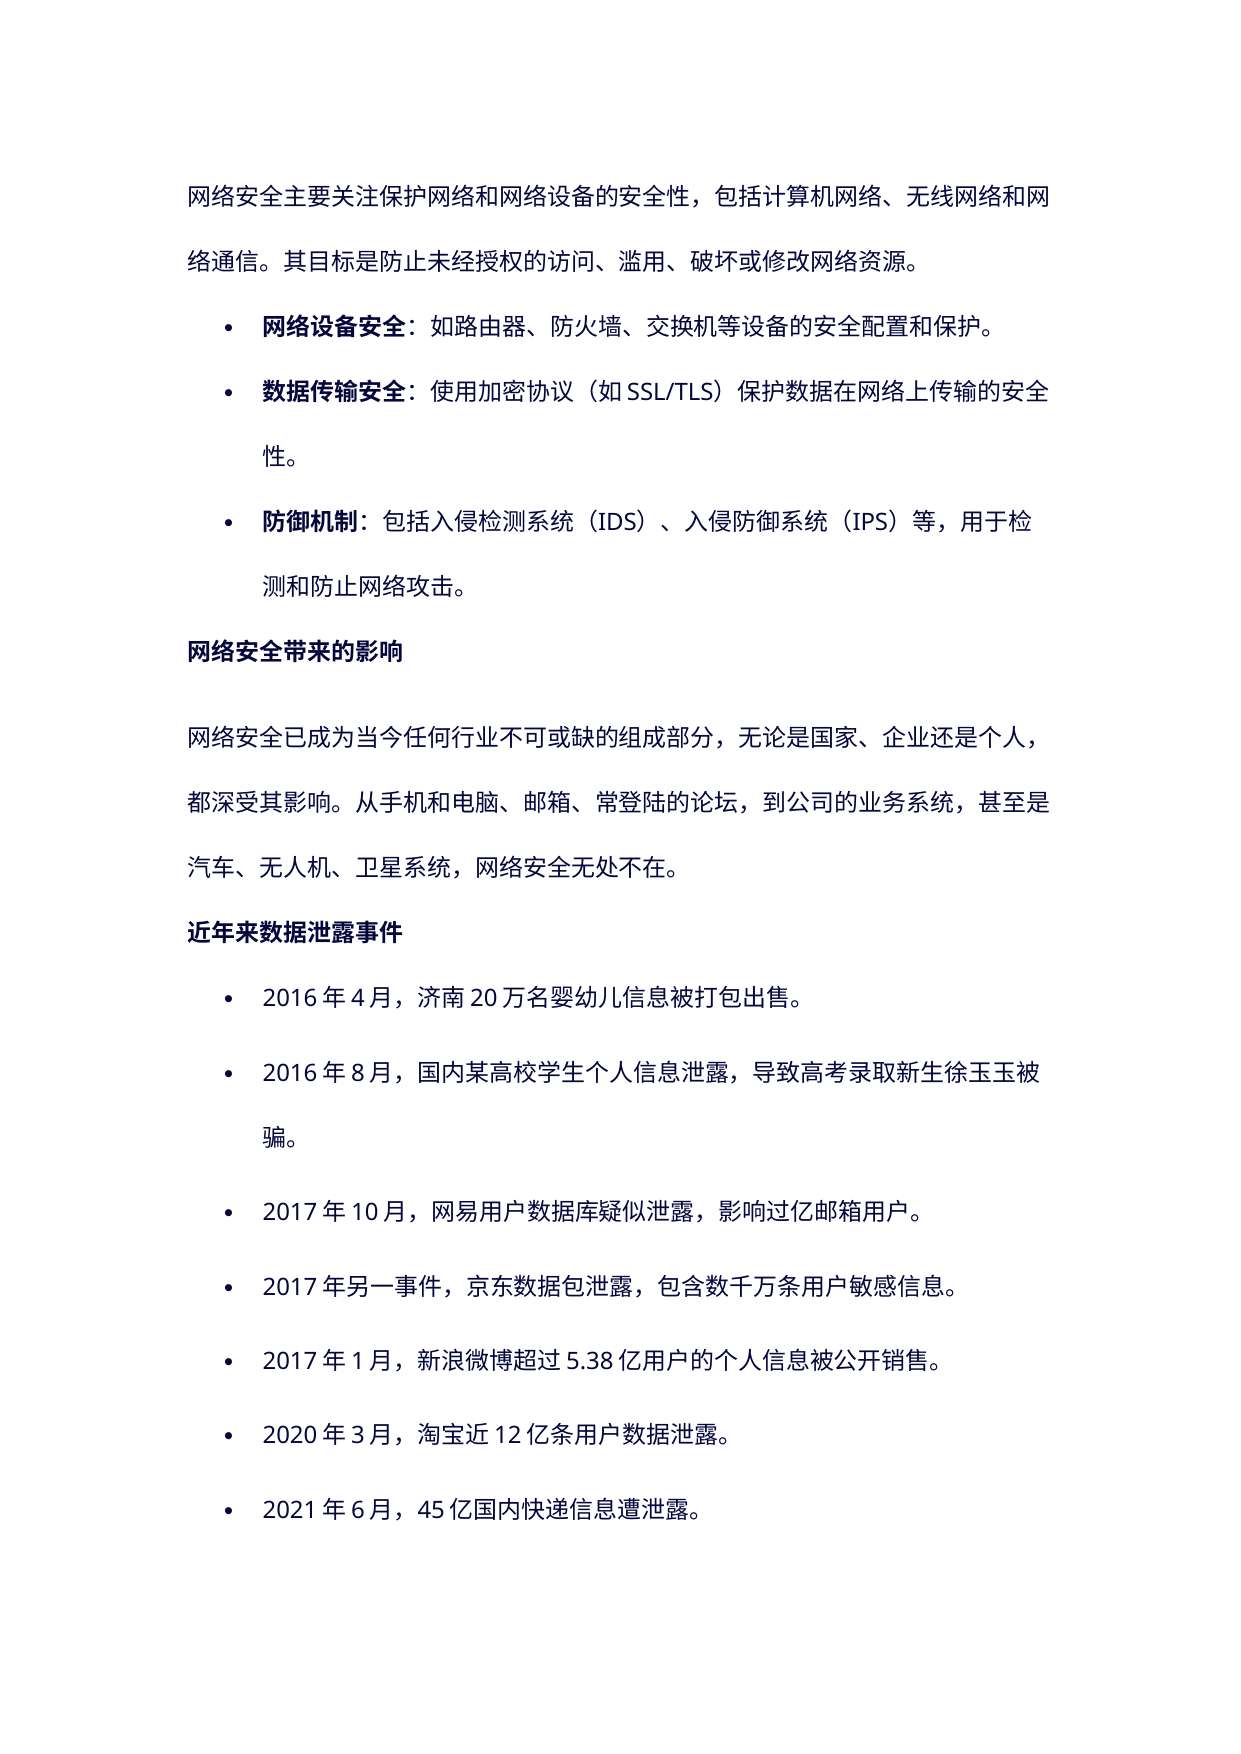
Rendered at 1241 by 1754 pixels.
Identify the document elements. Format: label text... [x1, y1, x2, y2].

list 2020年3月，淘宝近12亿条用户数据泄露。 [225, 1401, 1053, 1466]
text 网络安全带来的影响 [187, 617, 1053, 682]
list 2017年1月，新浪微博超过5.38亿用户的个人信息被公开销售。 [225, 1326, 1053, 1391]
list 2021年6月，45亿国内快递信息遭泄露。 [225, 1475, 1053, 1540]
text 近年来数据泄露事件 [187, 899, 1053, 964]
list 数据传输安全：使用加密协议（如SSL/TLS）保护数据在网络上传输的安全性。 [225, 357, 1053, 487]
list 2017年10月，网易用户数据库疑似泄露，影响过亿邮箱用户。 [225, 1178, 1053, 1243]
list 防御机制：包括入侵检测系统（IDS）、入侵防御系统（IPS）等，用于检测和防止网络攻击。 [225, 487, 1053, 617]
list 2017年另一事件，京东数据包泄露，包含数千万条用户敏感信息。 [225, 1252, 1053, 1317]
list 2016年8月，国内某高校学生个人信息泄露，导致高考录取新生徐玉玉被骗。 [225, 1038, 1053, 1168]
text 网络安全主要关注保护网络和网络设备的安全性，包括计算机网络、无线网络和网络通信。其目标是防止未经授权的访问、滥用、破坏或修改网络资源。 [187, 162, 1053, 292]
text 网络安全已成为当今任何行业不可或缺的组成部分，无论是国家、企业还是个人，都深受其影响。从手机和电脑、邮箱、常登陆的论坛，到公司的业务系统，甚至是汽车、无人机、卫星系统，网络安全无处不在。 [187, 704, 1053, 899]
list 2016年4月，济南20万名婴幼儿信息被打包出售。 [225, 964, 1053, 1029]
list 网络设备安全：如路由器、防火墙、交换机等设备的安全配置和保护。 [225, 292, 1053, 357]
